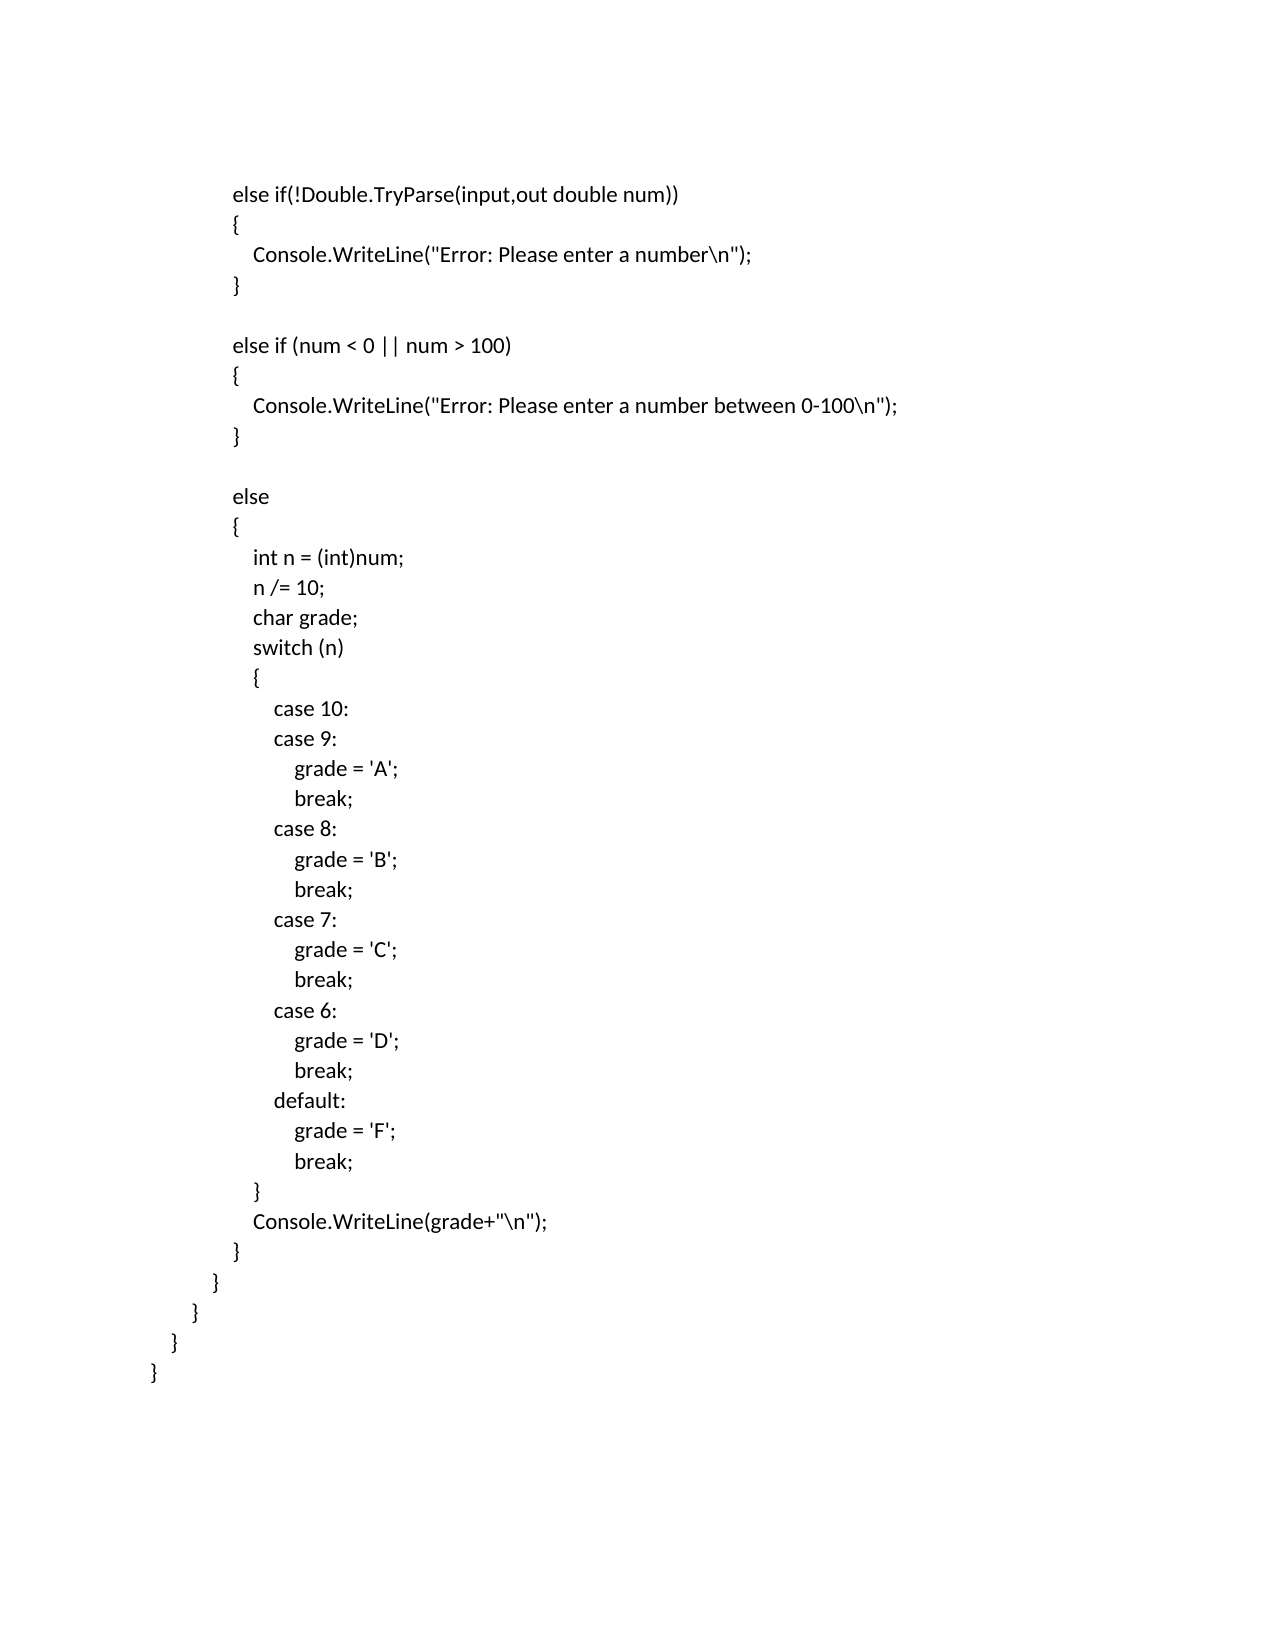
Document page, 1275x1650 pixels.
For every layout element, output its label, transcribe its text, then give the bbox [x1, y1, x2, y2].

text switch (n) [150, 633, 1125, 661]
text break; [150, 1056, 1125, 1084]
text break; [150, 784, 1125, 812]
text { [150, 663, 1125, 692]
text grade = 'B'; [150, 845, 1125, 873]
text break; [150, 1147, 1125, 1175]
text case 9: [150, 724, 1125, 752]
text break; [150, 875, 1125, 903]
text } [150, 1328, 1125, 1356]
text } [150, 1298, 1125, 1326]
text grade = 'F'; [150, 1117, 1125, 1145]
text } [150, 1268, 1125, 1296]
text break; [150, 966, 1125, 994]
text else if(!Double.TryParse(input,out double num)) [150, 180, 1125, 208]
text case 8: [150, 814, 1125, 843]
text Console.WriteLine("Error: Please enter a number between 0-100\n"); [150, 392, 1125, 420]
text } [150, 1237, 1125, 1266]
text case 6: [150, 996, 1125, 1024]
text Console.WriteLine("Error: Please enter a number\n"); [150, 241, 1125, 269]
text grade = 'A'; [150, 754, 1125, 782]
text Console.WriteLine(grade+"\n"); [150, 1207, 1125, 1235]
text else if (num < 0 || num > 100) [150, 331, 1125, 359]
text grade = 'D'; [150, 1026, 1125, 1054]
text n /= 10; [150, 573, 1125, 601]
text else [150, 482, 1125, 510]
text { [150, 512, 1125, 541]
text } [150, 271, 1125, 299]
text int n = (int)num; [150, 543, 1125, 571]
text } [150, 1358, 1125, 1386]
text case 10: [150, 694, 1125, 722]
text { [150, 361, 1125, 389]
text { [150, 210, 1125, 238]
text char grade; [150, 603, 1125, 631]
text default: [150, 1086, 1125, 1114]
text } [150, 1177, 1125, 1205]
text grade = 'C'; [150, 935, 1125, 963]
text case 7: [150, 905, 1125, 933]
text } [150, 422, 1125, 450]
